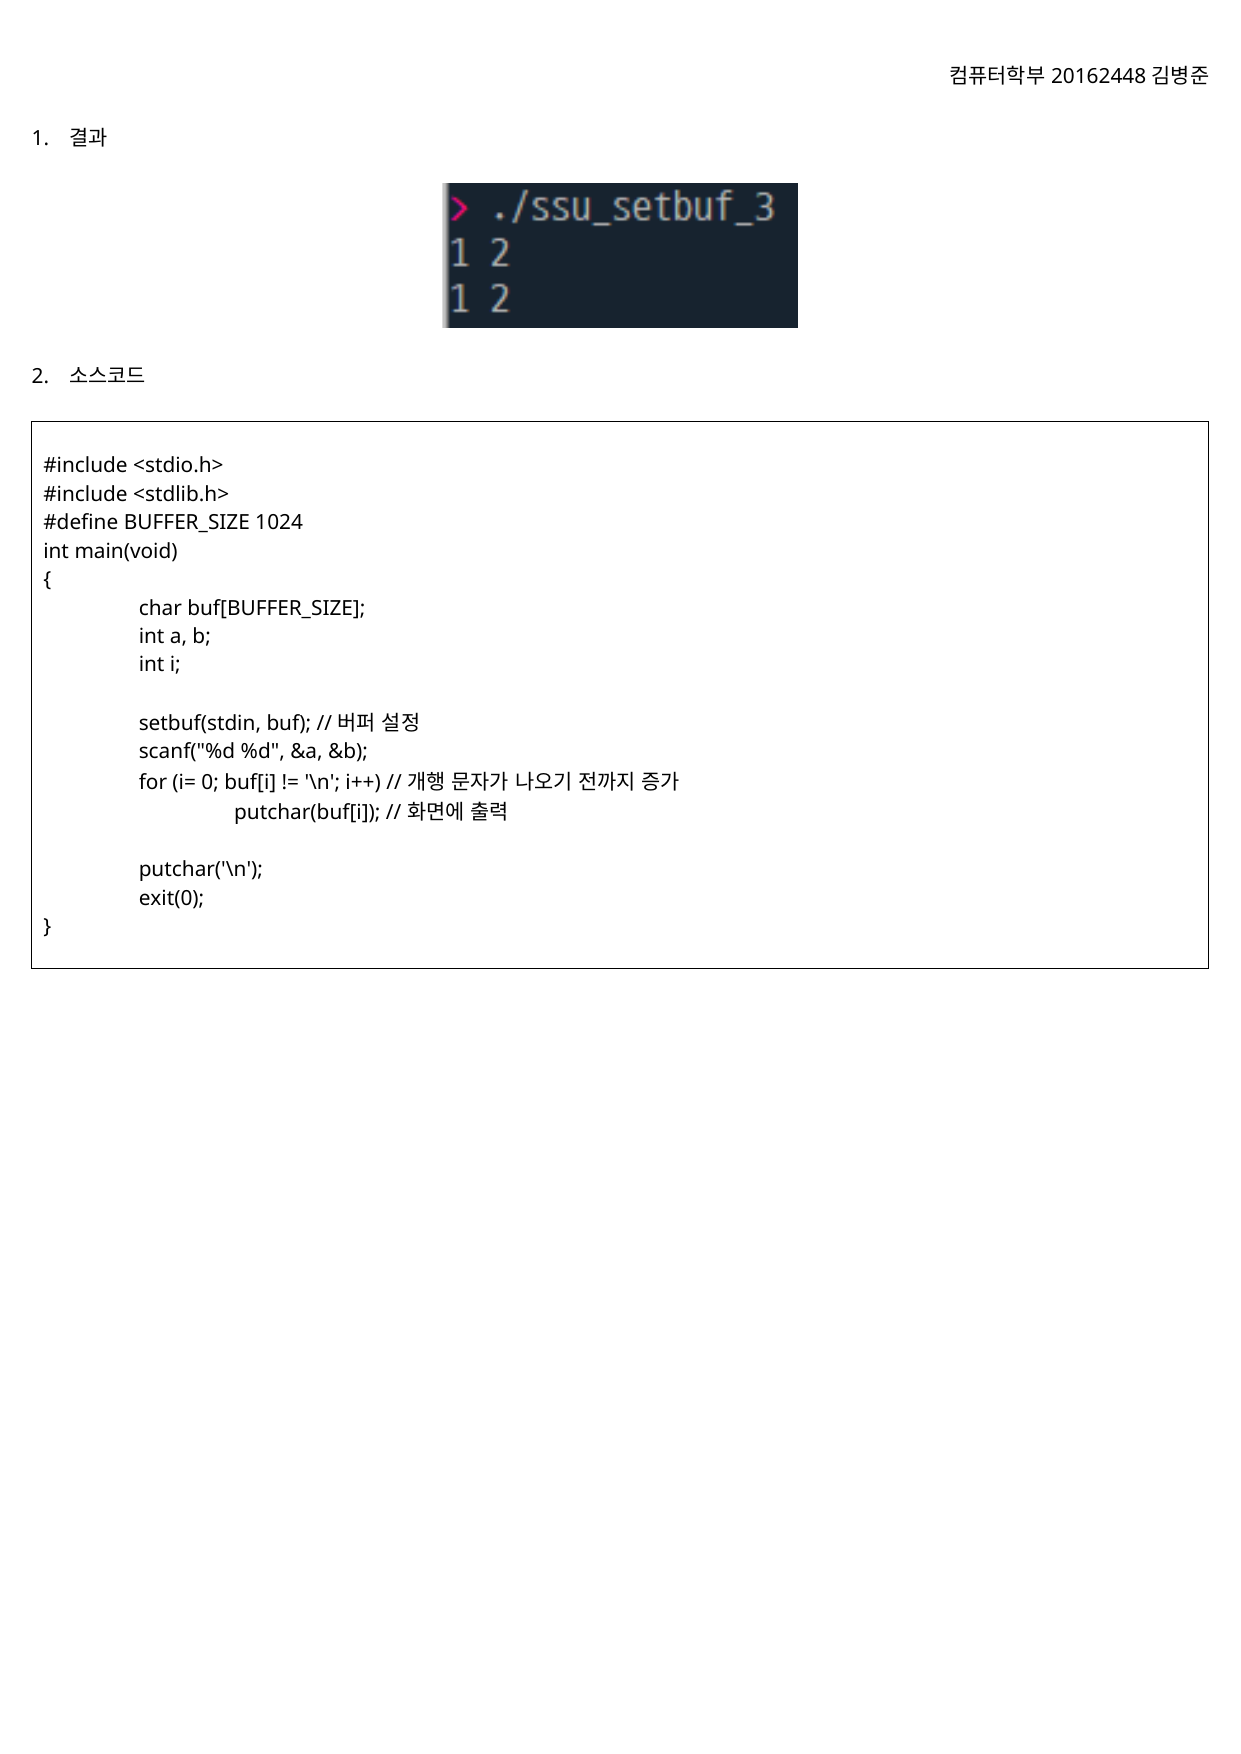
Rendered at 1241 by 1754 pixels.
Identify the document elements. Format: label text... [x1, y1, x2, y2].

table_header #include <stdio.h> #include <stdlib.h> #define BUFFER_SIZE 1024 int main(void) { char buf[BUFFER_SIZE]; int a, b; int i; setbuf(stdin, buf); // 버퍼 설정 scanf("%d %d", &a, &b); for (i= 0; buf[i] != '\n'; i++) // 개행 문자가 나오기 전까지 증가 putchar(buf[i]); // 화면에 출력 putchar('\n'); exit(0); } [32, 422, 1208, 968]
list 소스코드 [31, 359, 1209, 389]
picture [442, 183, 798, 328]
list 결과 [31, 121, 1209, 151]
text 컴퓨터학부 20162448 김병준 [31, 59, 1209, 89]
